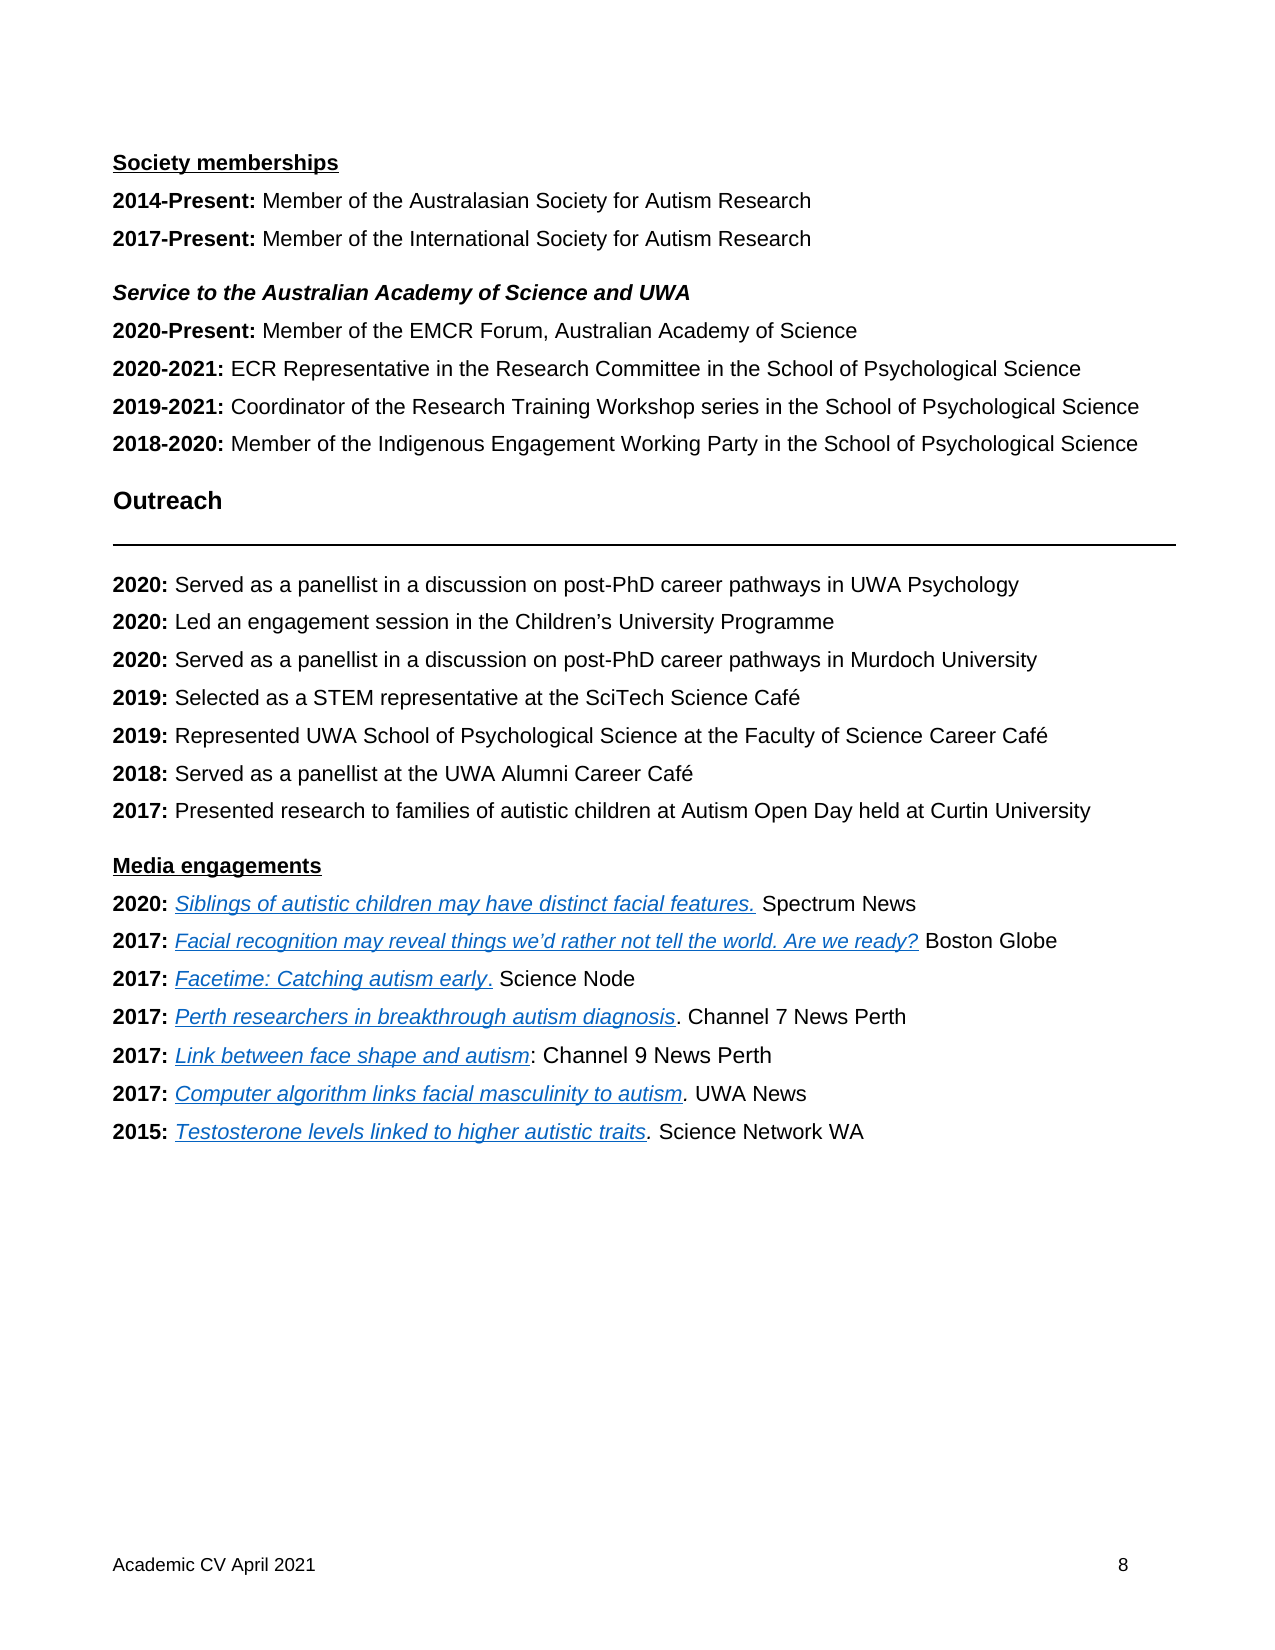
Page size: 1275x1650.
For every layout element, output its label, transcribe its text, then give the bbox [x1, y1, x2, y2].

text 2019-2021: Coordinator of the Research Training Workshop series in the School of Psychological Science [112, 393, 1162, 419]
text 2014-Present: Member of the Australasian Society for Autism Research [112, 188, 1162, 213]
text 2015: Testosterone levels linked to higher autistic traits. Science Network WA [112, 1119, 1162, 1144]
text 2017: Link between face shape and autism: Channel 9 News Perth [112, 1042, 1162, 1068]
text 2019: Represented UWA School of Psychological Science at the Faculty of Science Career Café [112, 723, 1162, 748]
text 2017: Facetime: Catching autism early. Science Node [112, 966, 1162, 991]
text 2017: Facial recognition may reveal things we’d rather not tell the world. Are we ready? Boston Globe [112, 928, 1174, 954]
text 2017-Present: Member of the International Society for Autism Research [112, 226, 1162, 251]
text 2020: Served as a panellist in a discussion on post-PhD career pathways in UWA Psychology [112, 571, 1162, 597]
text 2017: Computer algorithm links facial masculinity to autism. UWA News [112, 1081, 1162, 1107]
text 2020-2021: ECR Representative in the Research Committee in the School of Psychological Science [112, 356, 1162, 381]
text 2019: Selected as a STEM representative at the SciTech Science Café [112, 685, 1162, 710]
text 2017: Perth researchers in breakthrough autism diagnosis. Channel 7 News Perth [112, 1004, 1162, 1029]
text 2017: Presented research to families of autistic children at Autism Open Day held at Curtin University [112, 798, 1162, 823]
table_header Outreach [113, 486, 1176, 544]
text 2018: Served as a panellist at the UWA Alumni Career Café [112, 761, 1162, 786]
text Service to the Australian Academy of Science and UWA [112, 280, 1162, 305]
text 2020: Served as a panellist in a discussion on post-PhD career pathways in Murdoch University [112, 647, 1162, 672]
text 2018-2020: Member of the Indigenous Engagement Working Party in the School of Psychological Science [112, 431, 1162, 457]
text 2020: Led an engagement session in the Children’s University Programme [112, 609, 1162, 634]
text Media engagements [112, 853, 1162, 878]
text 2020-Present: Member of the EMCR Forum, Australian Academy of Science [112, 318, 1162, 343]
text 2020: Siblings of autistic children may have distinct facial features. Spectrum News [112, 891, 1174, 916]
text Society memberships [112, 150, 1162, 175]
